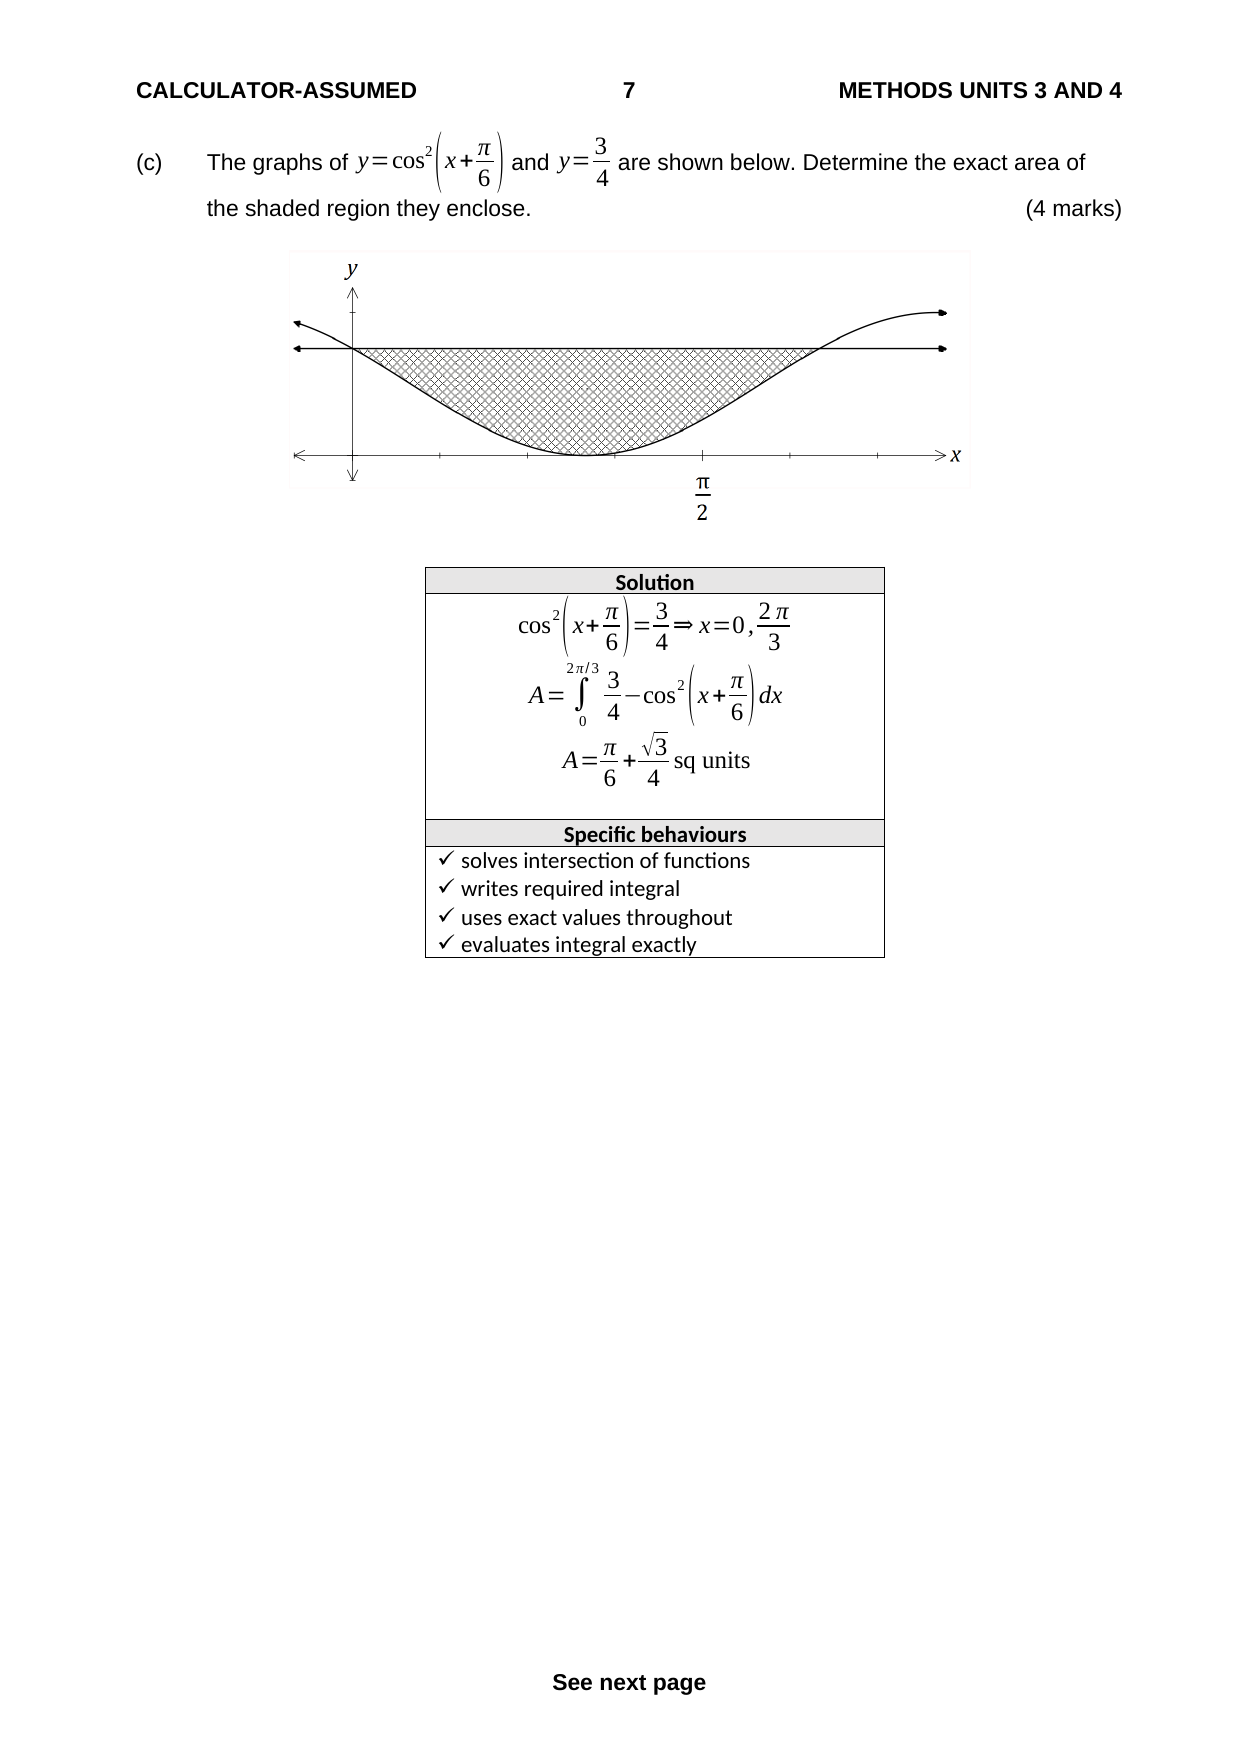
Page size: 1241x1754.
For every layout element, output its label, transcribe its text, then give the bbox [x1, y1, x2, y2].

text (c) The graphs of and are shown below. Determine the exact area of the shaded region they enclose. (4 marks) [136, 130, 1122, 221]
picture [286, 247, 972, 522]
